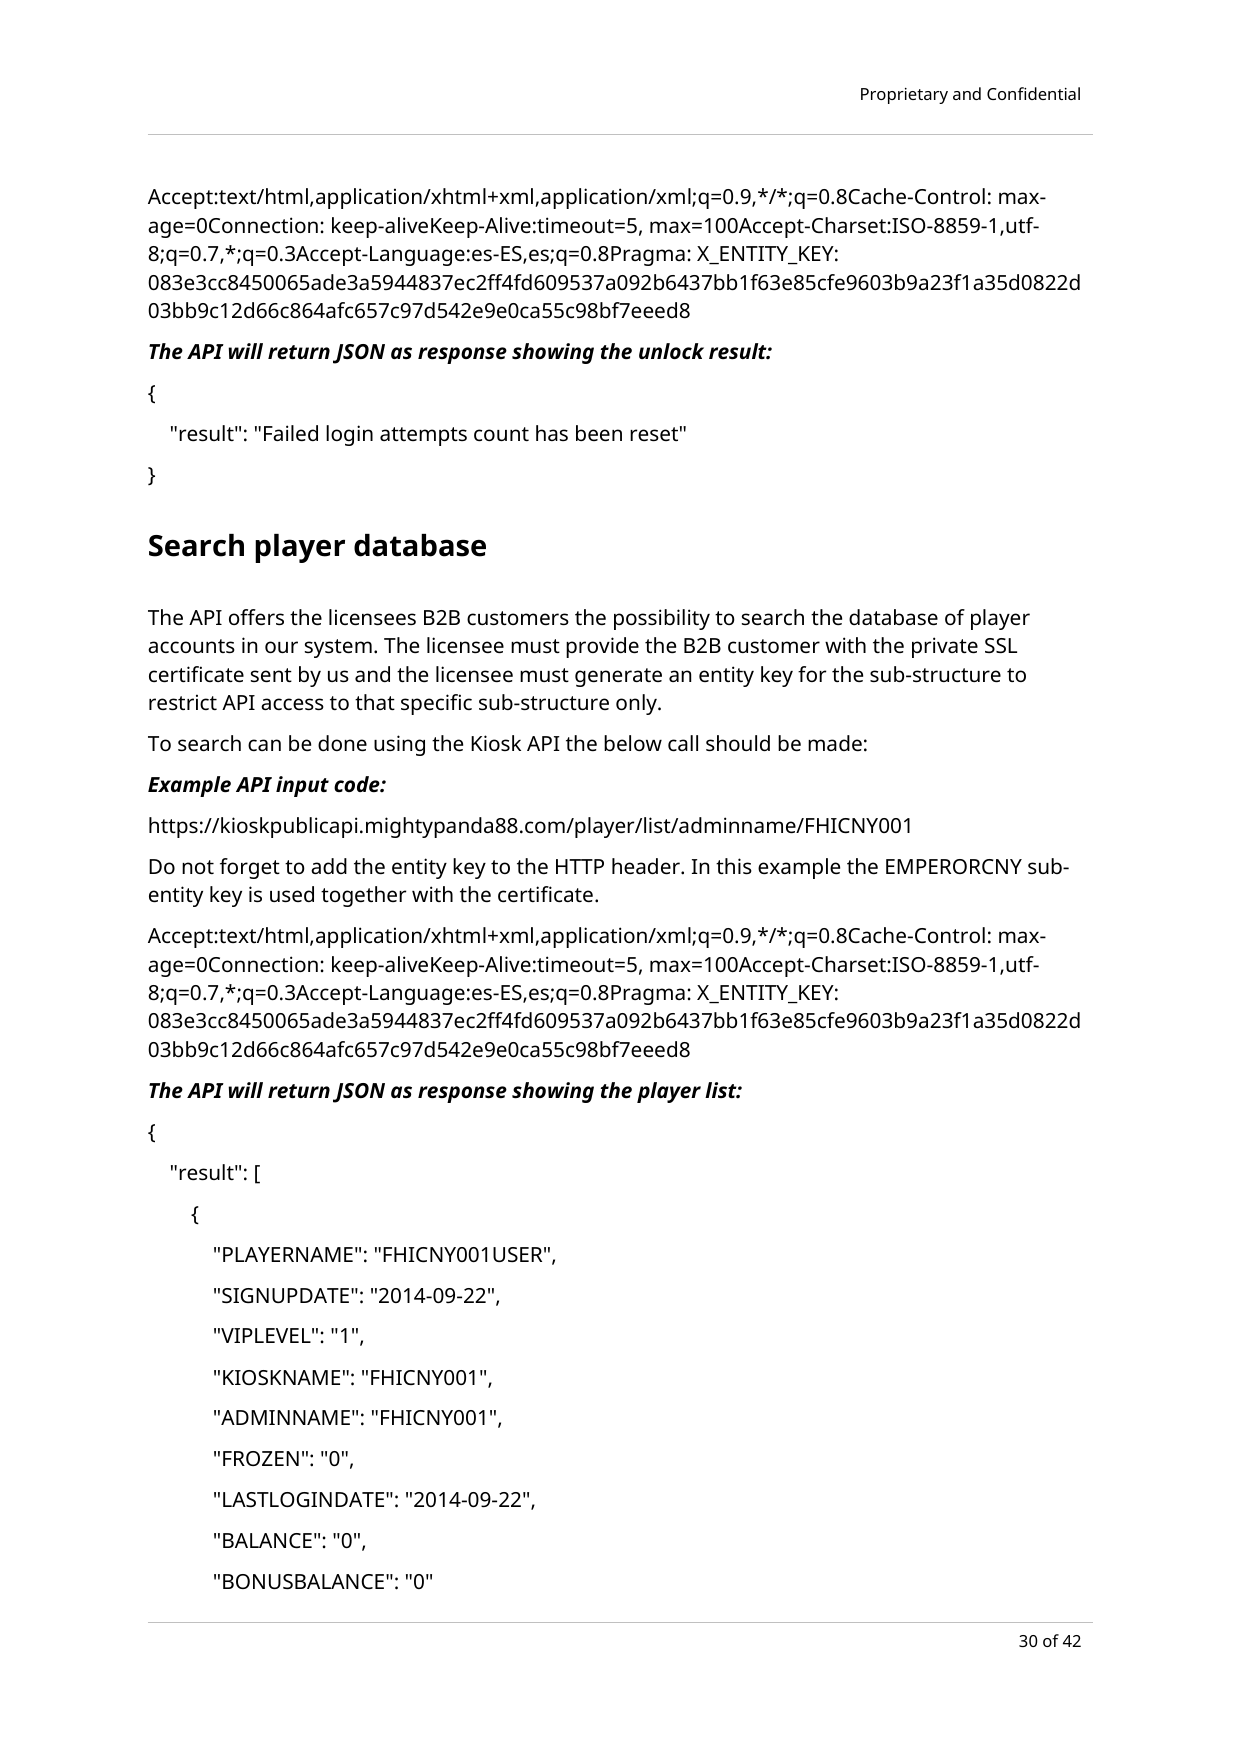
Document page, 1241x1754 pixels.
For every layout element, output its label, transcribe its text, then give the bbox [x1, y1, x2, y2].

text The API will return JSON as response showing the player list: [148, 1076, 1092, 1104]
text Accept:text/html,application/xhtml+xml,application/xml;q=0.9,*/*;q=0.8Cache-Control: max-age=0Connection: keep-aliveKeep-Alive:timeout=5, max=100Accept-Charset:ISO-8859-1,utf-8;q=0.7,*;q=0.3Accept-Language:es-ES,es;q=0.8Pragma: X_ENTITY_KEY: 083e3cc8450065ade3a5944837ec2ff4fd609537a092b6437bb1f63e85cfe9603b9a23f1a35d0822d03bb9c12d66c864afc657c97d542e9e0ca55c98bf7eeed8 [148, 921, 1092, 1063]
text { [148, 1199, 1092, 1227]
subtitle Search player database [148, 526, 1092, 565]
text https://kioskpublicapi.mightypanda88.com/player/list/adminname/FHICNY001 [148, 811, 1092, 839]
text To search can be done using the Kiosk API the below call should be made: [148, 729, 1092, 758]
text "BALANCE": "0", [148, 1526, 1092, 1555]
text "ADMINNAME": "FHICNY001", [148, 1403, 1092, 1432]
text "PLAYERNAME": "FHICNY001USER", [148, 1240, 1092, 1268]
text "VIPLEVEL": "1", [148, 1322, 1092, 1350]
text Example API input code: [148, 770, 1092, 798]
text } [148, 460, 1092, 488]
text "result": "Failed login attempts count has been reset" [148, 419, 1092, 447]
text "SIGNUPDATE": "2014-09-22", [148, 1281, 1092, 1309]
text "BONUSBALANCE": "0" [148, 1567, 1092, 1596]
text "result": [ [148, 1158, 1092, 1186]
text Do not forget to add the entity key to the HTTP header. In this example the EMPERORCNY sub-entity key is used together with the certificate. [148, 852, 1092, 909]
text The API offers the licensees B2B customers the possibility to search the database of player accounts in our system. The licensee must provide the B2B customer with the private SSL certificate sent by us and the licensee must generate an entity key for the sub-structure to restrict API access to that specific sub-structure only. [148, 603, 1092, 717]
text The API will return JSON as response showing the unlock result: [148, 337, 1092, 365]
text { [148, 378, 1092, 406]
text "KIOSKNAME": "FHICNY001", [148, 1363, 1092, 1391]
text Accept:text/html,application/xhtml+xml,application/xml;q=0.9,*/*;q=0.8Cache-Control: max-age=0Connection: keep-aliveKeep-Alive:timeout=5, max=100Accept-Charset:ISO-8859-1,utf-8;q=0.7,*;q=0.3Accept-Language:es-ES,es;q=0.8Pragma: X_ENTITY_KEY: 083e3cc8450065ade3a5944837ec2ff4fd609537a092b6437bb1f63e85cfe9603b9a23f1a35d0822d03bb9c12d66c864afc657c97d542e9e0ca55c98bf7eeed8 [148, 182, 1092, 324]
text { [148, 1117, 1092, 1145]
text "FROZEN": "0", [148, 1444, 1092, 1473]
text "LASTLOGINDATE": "2014-09-22", [148, 1485, 1092, 1514]
